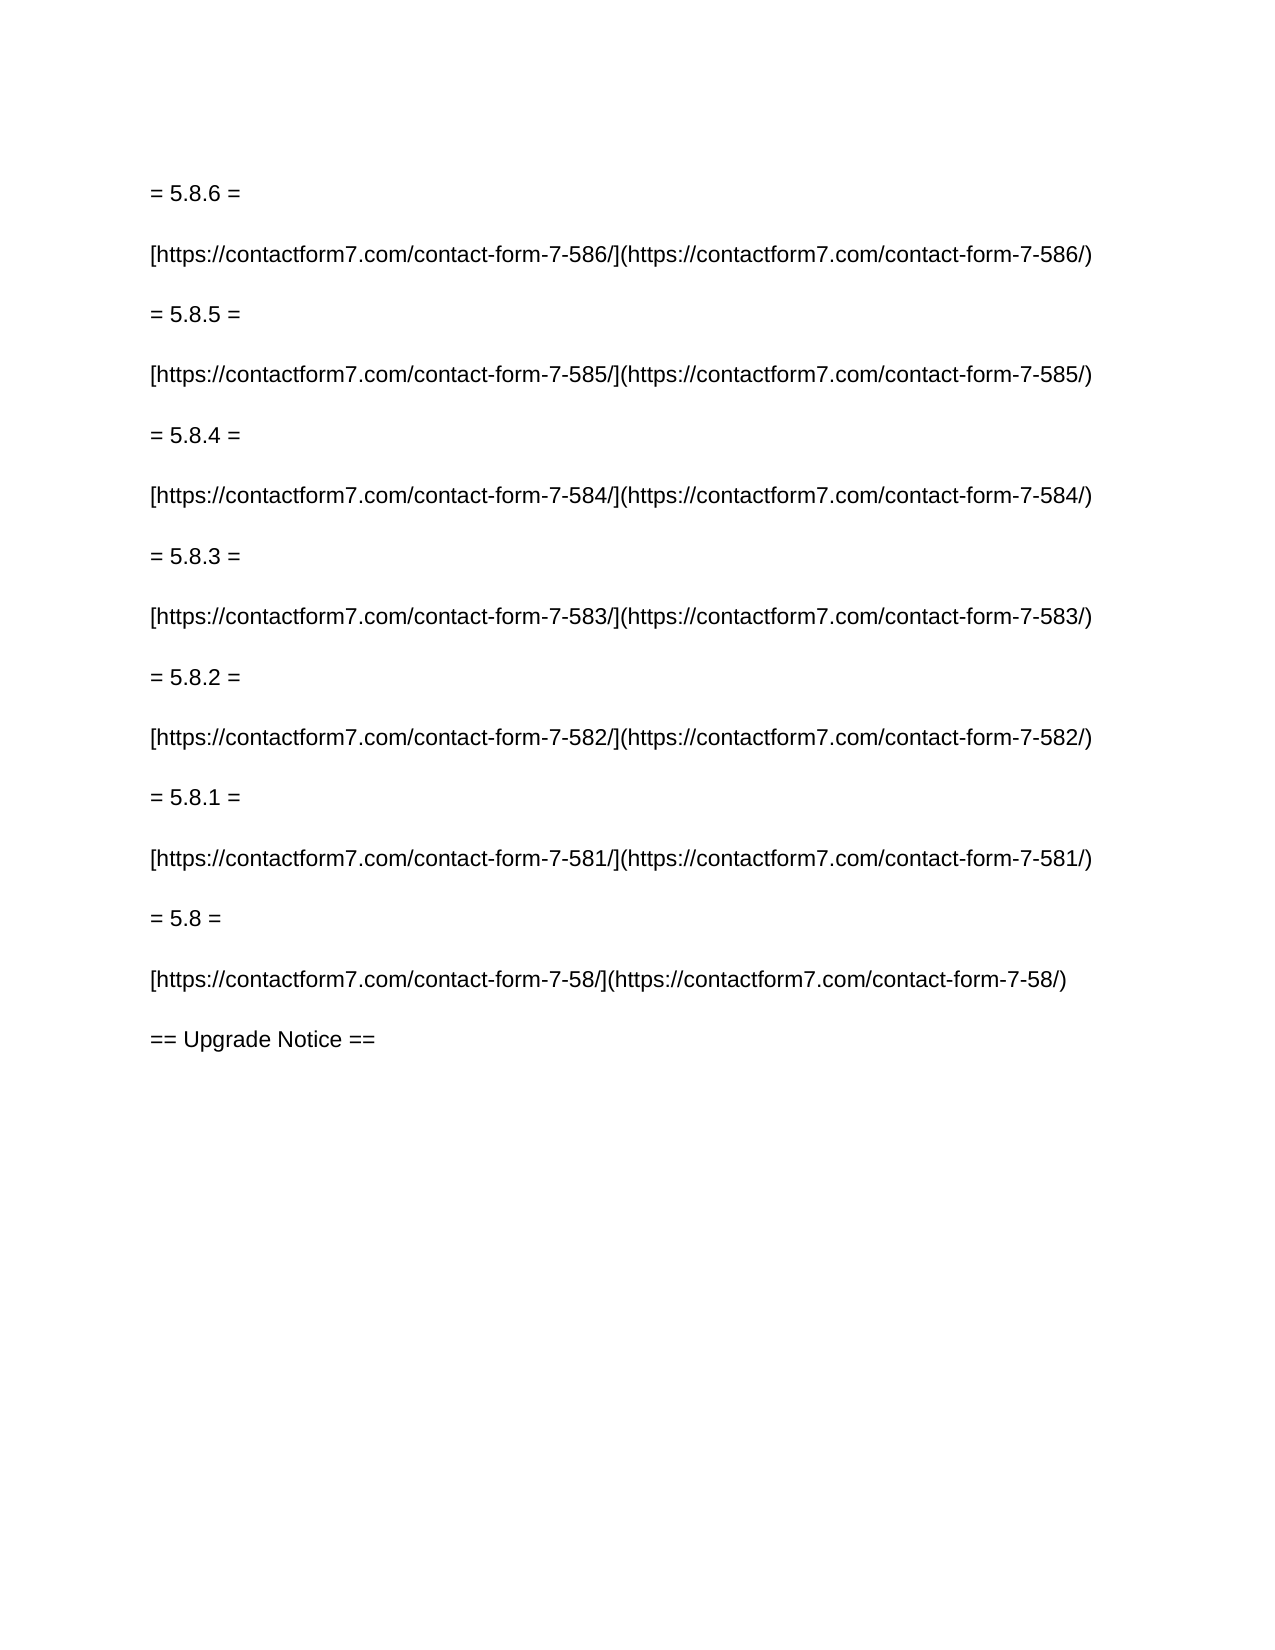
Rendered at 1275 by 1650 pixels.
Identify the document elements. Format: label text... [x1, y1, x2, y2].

text [https://contactform7.com/contact-form-7-584/](https://contactform7.com/contact-form-7-584/) [150, 482, 1125, 509]
text = 5.8.2 = [150, 663, 1125, 690]
text [https://contactform7.com/contact-form-7-585/](https://contactform7.com/contact-form-7-585/) [150, 361, 1125, 388]
text [https://contactform7.com/contact-form-7-583/](https://contactform7.com/contact-form-7-583/) [150, 603, 1125, 629]
text [https://contactform7.com/contact-form-7-58/](https://contactform7.com/contact-form-7-58/) [150, 966, 1125, 992]
text = 5.8.4 = [150, 422, 1125, 448]
text [https://contactform7.com/contact-form-7-582/](https://contactform7.com/contact-form-7-582/) [150, 724, 1125, 750]
text = 5.8.5 = [150, 301, 1125, 327]
text == Upgrade Notice == [150, 1026, 1125, 1052]
text = 5.8.3 = [150, 543, 1125, 569]
text = 5.8.6 = [150, 180, 1125, 207]
text [https://contactform7.com/contact-form-7-581/](https://contactform7.com/contact-form-7-581/) [150, 845, 1125, 871]
text = 5.8 = [150, 905, 1125, 932]
text = 5.8.1 = [150, 784, 1125, 811]
text [https://contactform7.com/contact-form-7-586/](https://contactform7.com/contact-form-7-586/) [150, 241, 1125, 267]
